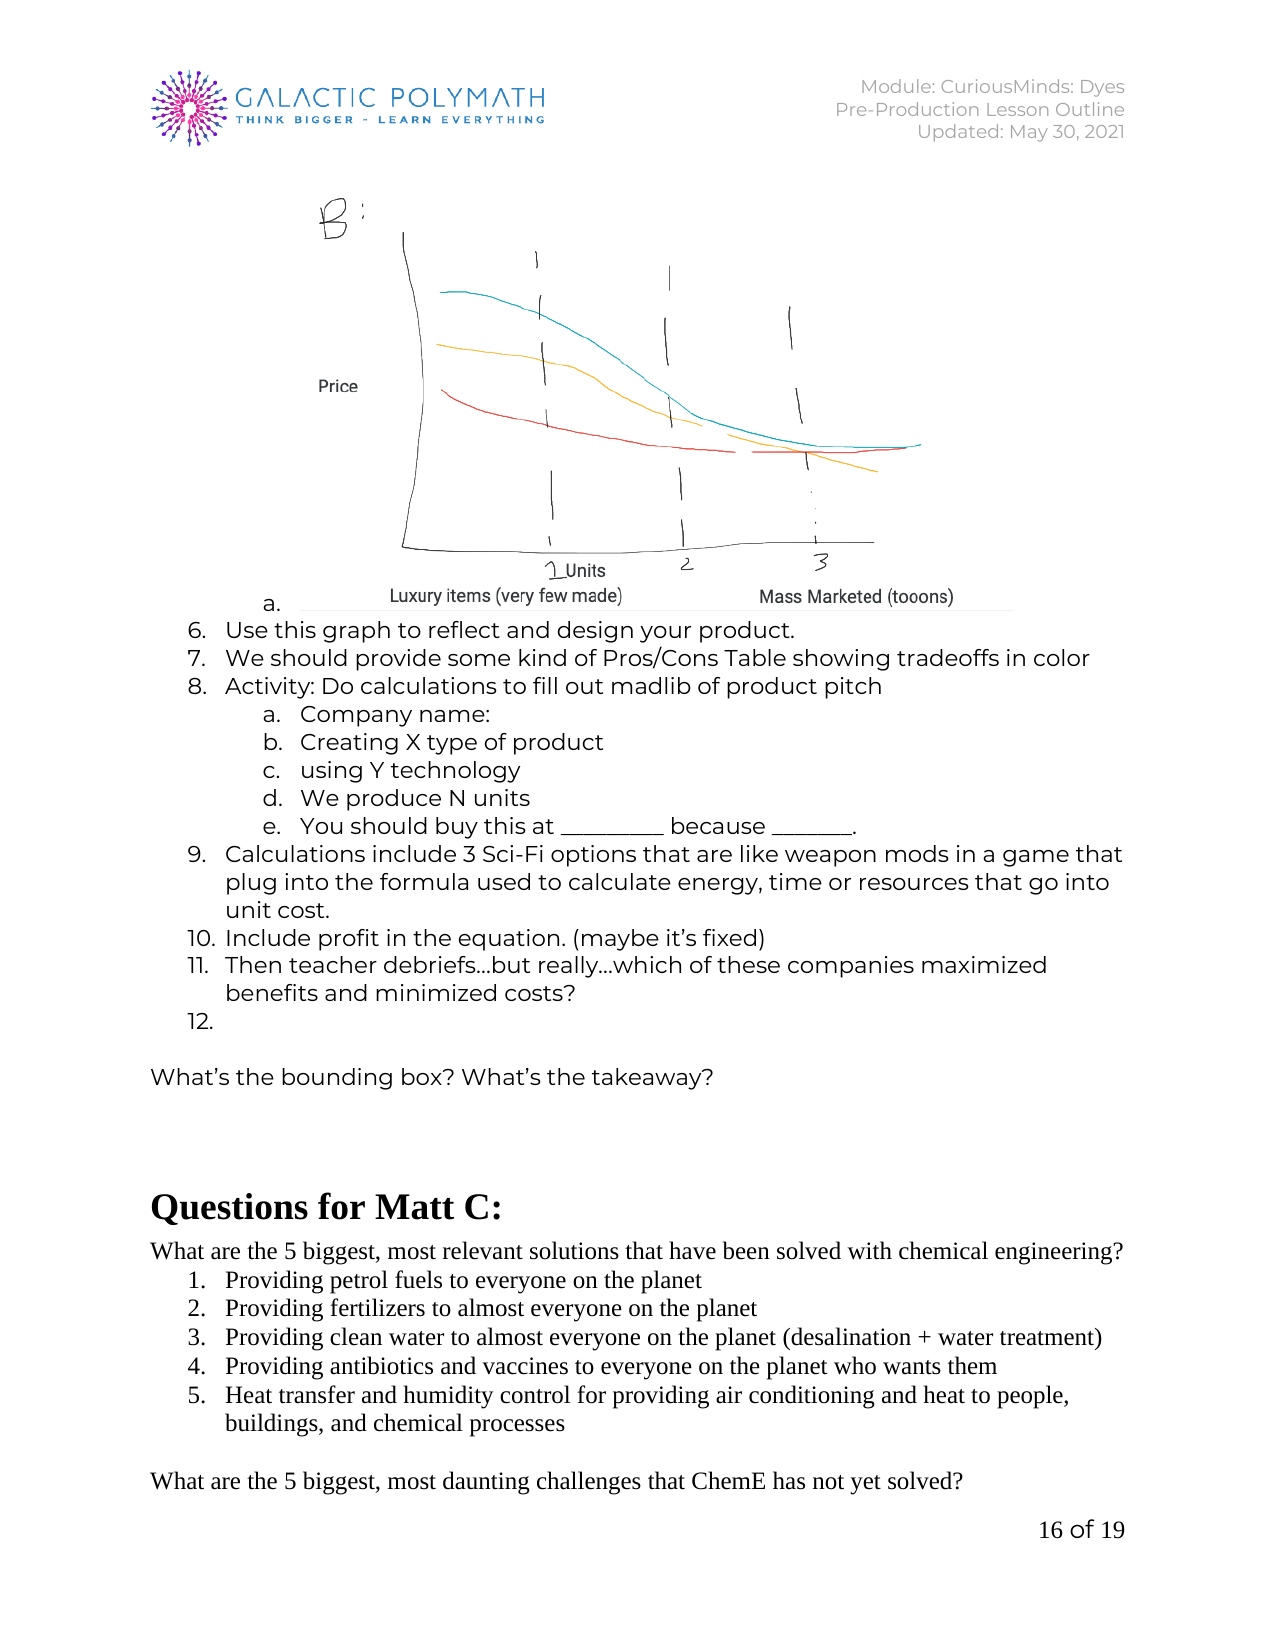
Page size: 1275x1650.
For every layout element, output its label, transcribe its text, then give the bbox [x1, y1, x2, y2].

list Then teacher debriefs…but really…which of these companies maximized benefits and minimized costs? [187, 952, 1125, 1007]
list You should buy this at _________ because _______. [262, 812, 1125, 840]
picture [300, 173, 1014, 611]
list We produce N units [262, 784, 1125, 812]
list Creating X type of product [262, 728, 1125, 756]
list Use this graph to reflect and design your product. [187, 617, 1125, 644]
list We should provide some kind of Pros/Cons Table showing tradeoffs in color [187, 644, 1125, 672]
subtitle Questions for Matt C: [150, 1184, 1125, 1228]
list Providing clean water to almost everyone on the planet (desalination + water treatment) [187, 1322, 1125, 1351]
list Include profit in the equation. (maybe it’s fixed) [187, 924, 1125, 952]
text What are the 5 biggest, most daunting challenges that ChemE has not yet solved? [150, 1466, 1125, 1495]
list Providing fertilizers to almost everyone on the planet [187, 1293, 1125, 1322]
list Heat transfer and humidity control for providing air conditioning and heat to people, buildings, and chemical processes [187, 1380, 1125, 1437]
list Providing antibiotics and vaccines to everyone on the planet who wants them [187, 1351, 1125, 1380]
list Calculations include 3 Sci-Fi options that are like weapon mods in a game that plug into the formula used to calculate energy, time or resources that go into unit cost. [187, 840, 1125, 924]
list Providing petrol fuels to everyone on the planet [187, 1265, 1125, 1293]
list using Y technology [262, 756, 1125, 784]
text What’s the bounding box? What’s the takeaway? [150, 1063, 1125, 1091]
list Activity: Do calculations to fill out madlib of product pitch [187, 672, 1125, 700]
text What are the 5 biggest, most relevant solutions that have been solved with chemical engineering? [150, 1236, 1125, 1265]
list Company name: [262, 700, 1125, 728]
picture [150, 69, 544, 147]
